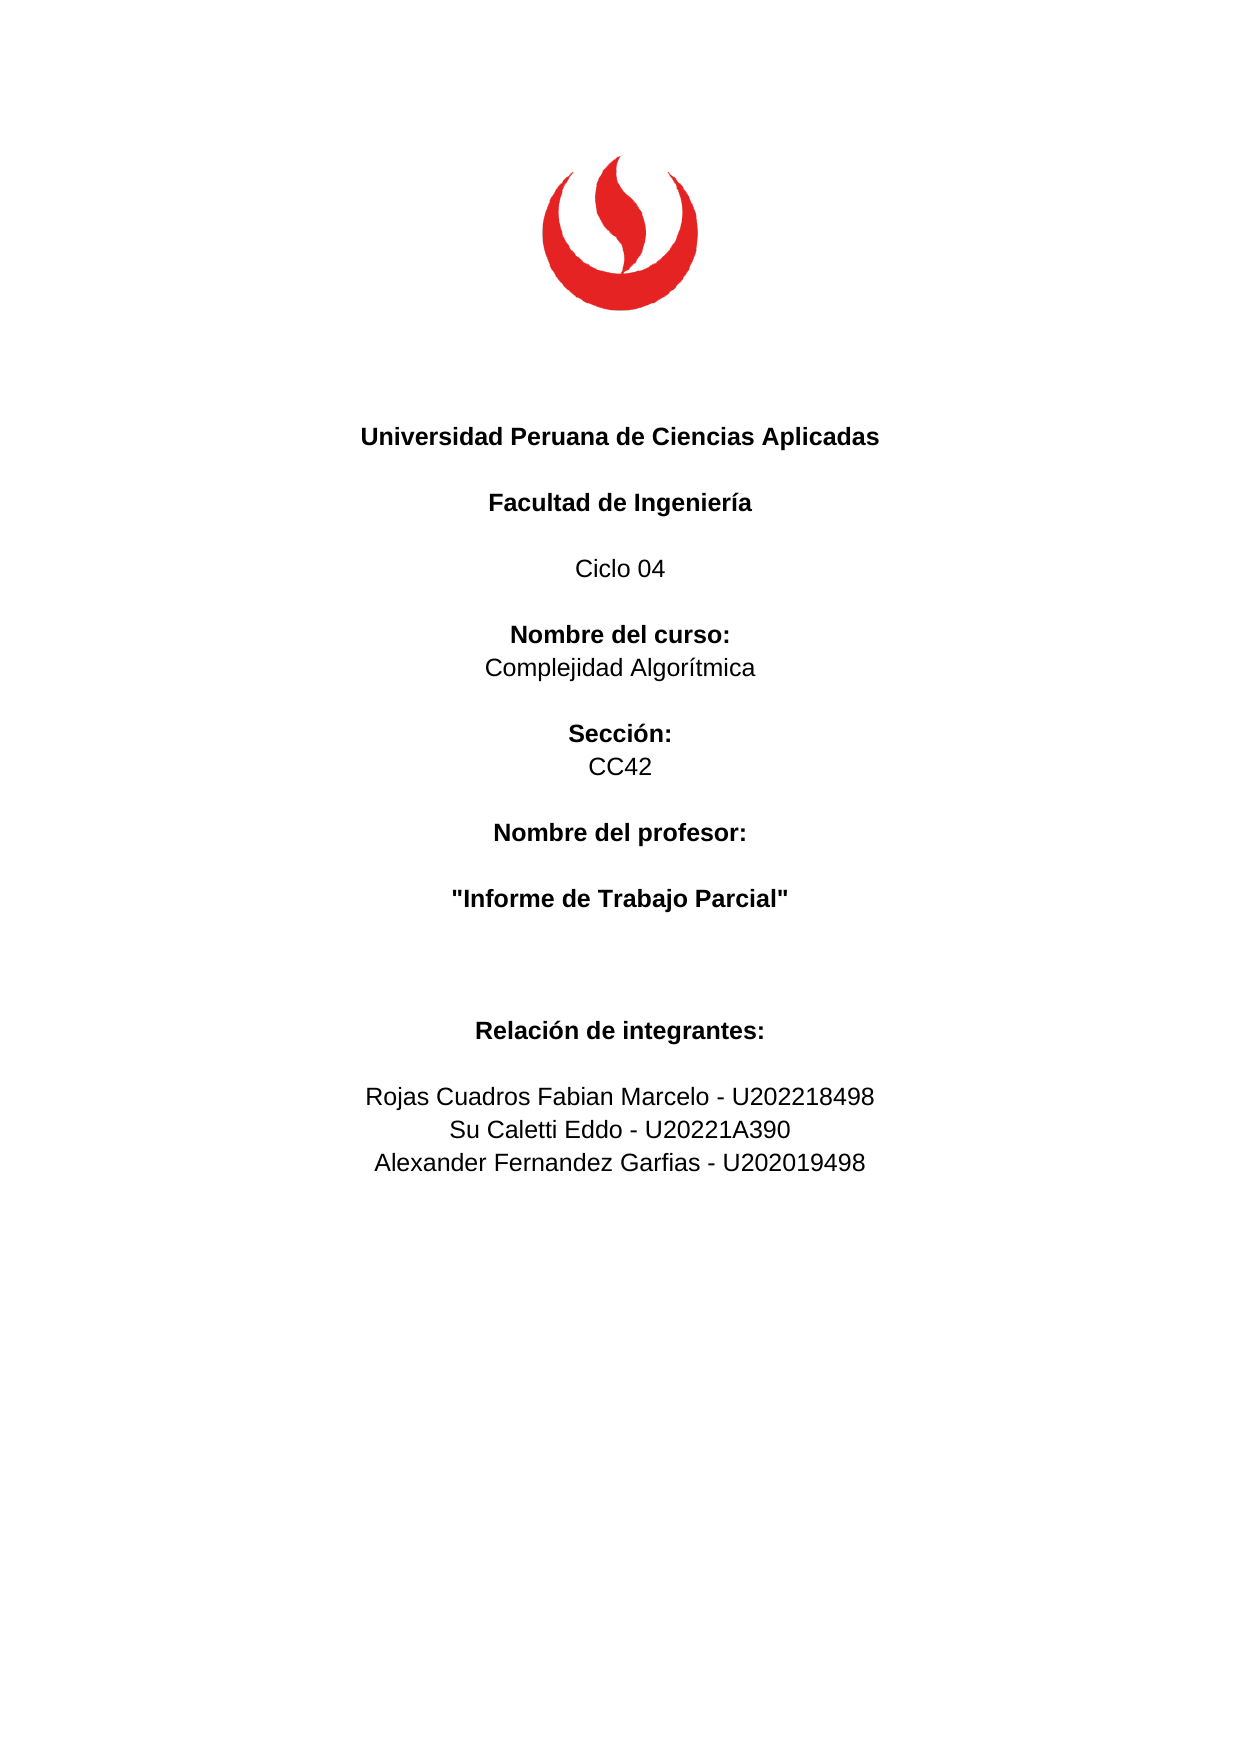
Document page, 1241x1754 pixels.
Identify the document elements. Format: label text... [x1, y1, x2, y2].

text "Informe de Trabajo Parcial" [150, 884, 1090, 913]
text Alexander Fernandez Garfias - U202019498 [150, 1148, 1090, 1177]
text Facultad de Ingeniería [150, 488, 1090, 517]
text Universidad Peruana de Ciencias Aplicadas [150, 422, 1090, 451]
picture [489, 103, 750, 364]
text Relación de integrantes: [150, 1016, 1090, 1045]
text Ciclo 04 [150, 554, 1090, 583]
text Su Caletti Eddo - U20221A390 [150, 1115, 1090, 1144]
text Sección: [150, 686, 1090, 748]
text Nombre del profesor: [150, 785, 1090, 847]
text CC42 [150, 752, 1090, 781]
text Nombre del curso: [150, 620, 1090, 649]
text Complejidad Algorítmica [150, 653, 1090, 682]
text Rojas Cuadros Fabian Marcelo - U202218498 [150, 1082, 1090, 1111]
